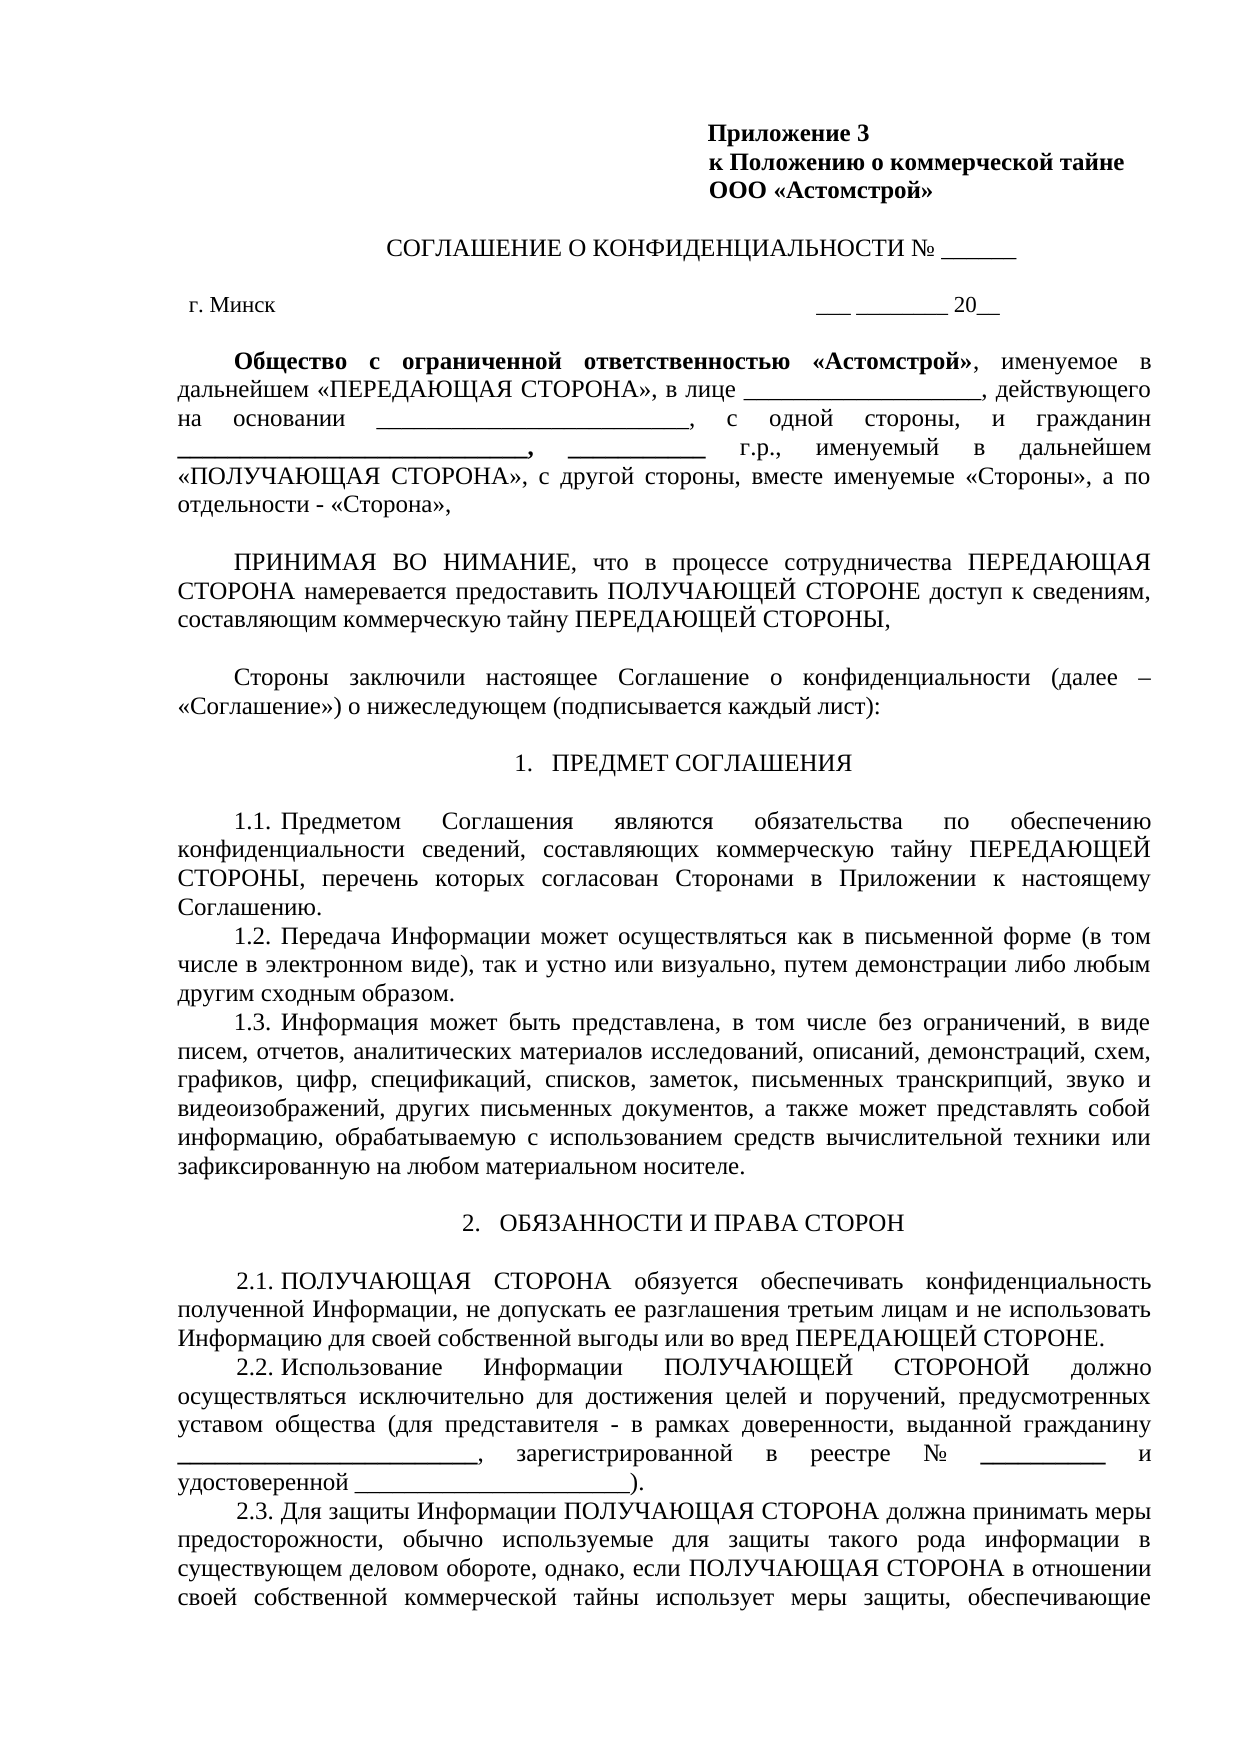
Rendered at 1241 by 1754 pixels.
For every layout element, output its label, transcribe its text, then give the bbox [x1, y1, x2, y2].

text к Положению о коммерческой тайне [177, 147, 1152, 176]
text ООО «Астомстрой» [709, 176, 1152, 204]
text Приложение 3 [177, 118, 1152, 147]
list Передача Информации может осуществляться как в письменной форме (в том числе в электронном виде), так и устно или визуально, путем демонстрации либо любым другим сходным образом. [177, 921, 1152, 1007]
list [177, 1496, 1152, 1611]
text СОГЛАШЕНИЕ О КОНФИДЕНЦИАЛЬНОСТИ № ______ [177, 233, 1152, 262]
list Предметом Соглашения являются обязательства по обеспечению конфиденциальности сведений, составляющих коммерческую тайну ПЕРЕДАЮЩЕЙ СТОРОНЫ, перечень которых согласован Сторонами в Приложении к настоящему Соглашению. [177, 806, 1152, 921]
text Общество с ограниченной ответственностью «Астомстрой», именуемое в дальнейшем «ПЕРЕДАЮЩАЯ СТОРОНА», в лице ___________________, действующего на основании _________________________, с одной стороны, и гражданин ____________________________, ___________ г.р., именуемый в дальнейшем «ПОЛУЧАЮЩАЯ СТОРОНА», с другой стороны, вместе именуемые «Стороны», а по отдельности - «Сторона», [177, 346, 1152, 518]
list Информация может быть представлена, в том числе без ограничений, в виде писем, отчетов, аналитических материалов исследований, описаний, демонстраций, схем, графиков, цифр, спецификаций, списков, заметок, письменных транскрипций, звуко и видеоизображений, других письменных документов, а также может представлять собой информацию, обрабатываемую с использованием средств вычислительной техники или зафиксированную на любом материальном носителе. [177, 1007, 1152, 1179]
table_header г. Минск [177, 291, 664, 317]
list ПРЕДМЕТ СОГЛАШЕНИЯ [215, 748, 1152, 777]
list Использование Информации ПОЛУЧАЮЩЕЙ стороной должно осуществляться исключительно для достижения целей и поручений, предусмотренных уставом общества (для представителя - в рамках доверенности, выданной гражданину ________________________, зарегистрированной в реестре № __________ и удостоверенной ______________________). [177, 1352, 1152, 1496]
list ОБЯЗАННОСТИ И ПРАВА СТОРОН [215, 1208, 1152, 1237]
list ПОЛУЧАЮЩАЯ сторона обязуется обеспечивать конфиденциальность полученной Информации, не допускать ее разглашения третьим лицам и не использовать Информацию для своей собственной выгоды или во вред Передающей стороне. [177, 1266, 1152, 1352]
text Стороны заключили настоящее Соглашение о конфиденциальности (далее – «Соглашение») о нижеследующем (подписывается каждый лист): [177, 662, 1152, 719]
table_header ___ ________ 20__ [664, 291, 1152, 317]
text ПРИНИМАЯ ВО НИМАНИЕ, что в процессе сотрудничества ПЕРЕДАЮЩАЯ СТОРОНА намеревается предоставить ПОЛУЧАЮЩЕЙ СТОРОНЕ доступ к сведениям, составляющим коммерческую тайну ПЕРЕДАЮЩЕЙ СТОРОНЫ, [177, 547, 1152, 633]
